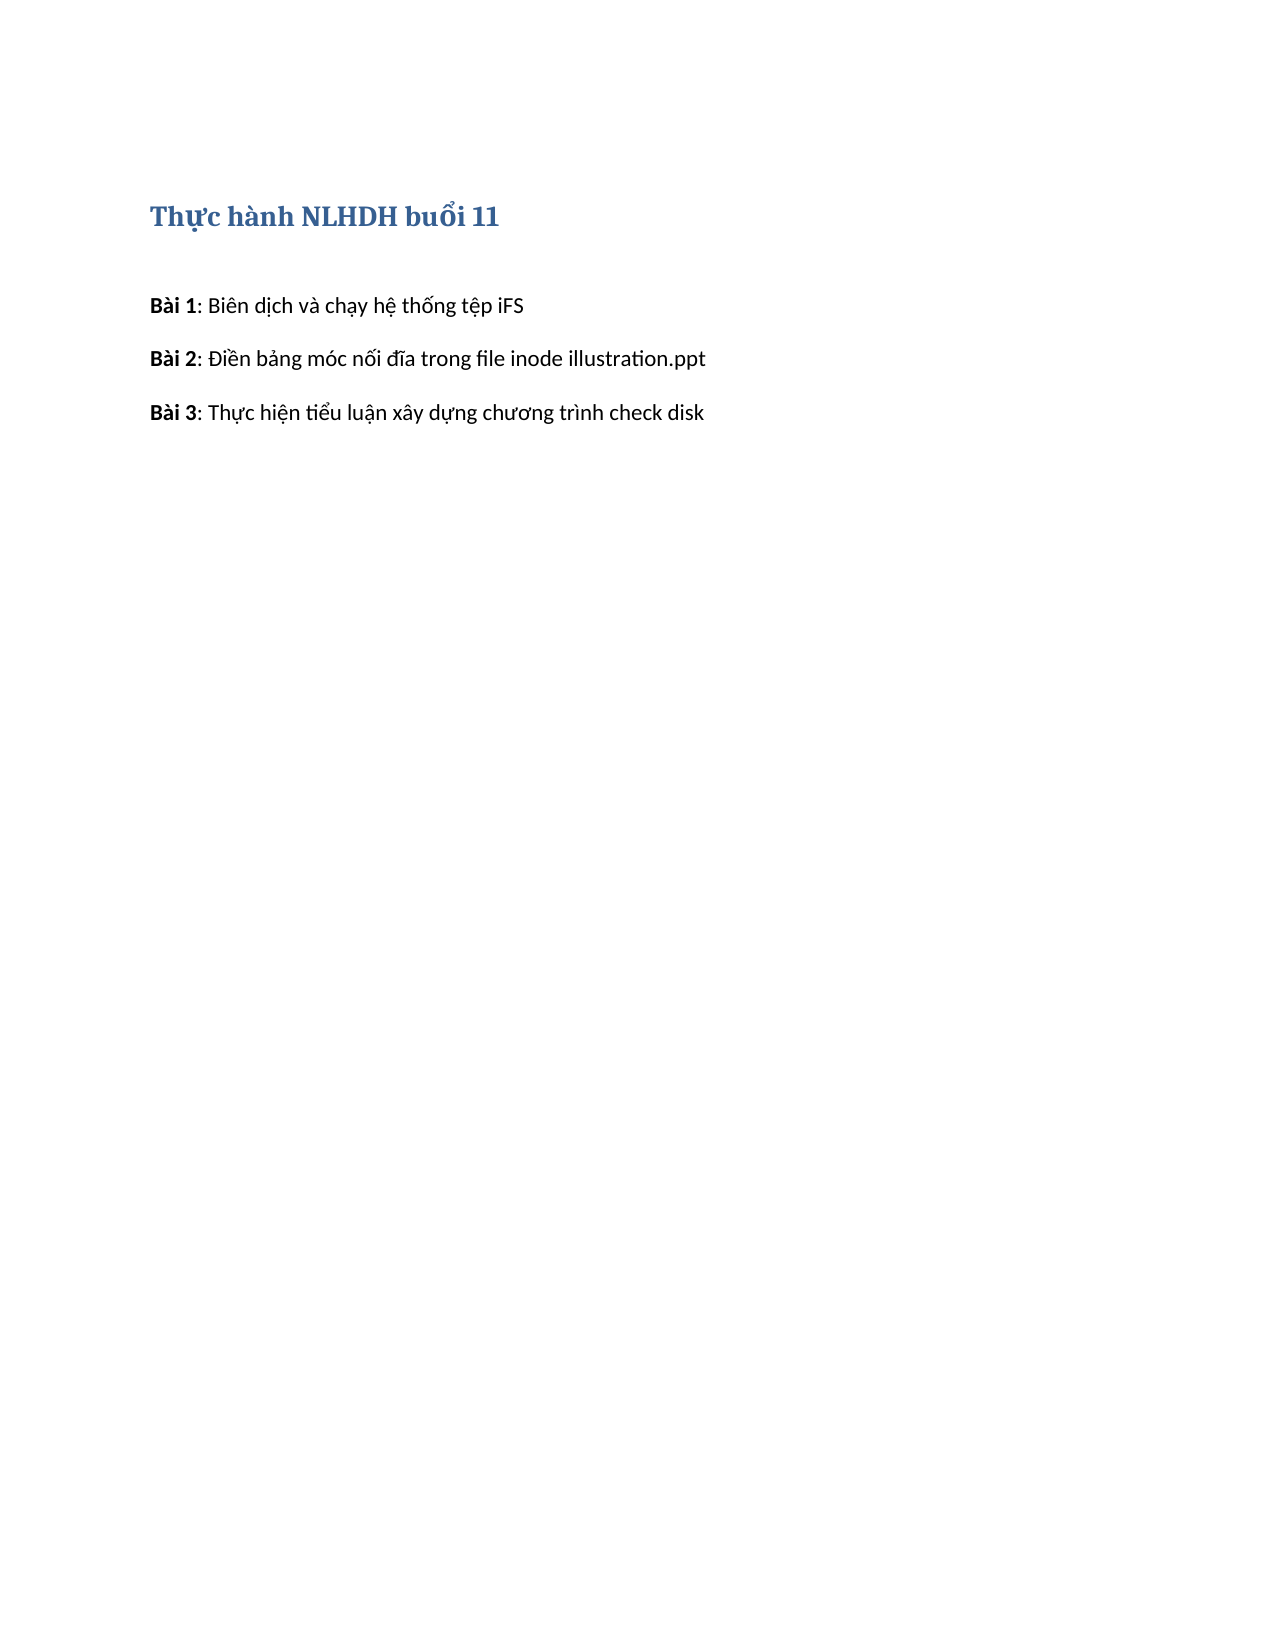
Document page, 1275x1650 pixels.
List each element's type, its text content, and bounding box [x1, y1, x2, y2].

text Bài 3: Thực hiện tiểu luận xây dựng chương trình check disk [150, 398, 1125, 426]
text Bài 2: Điền bảng móc nối đĩa trong file inode illustration.ppt [150, 344, 1125, 373]
subtitle Thực hành NLHDH buổi 11 [150, 200, 1125, 233]
text Bài 1: Biên dịch và chạy hệ thống tệp iFS [150, 292, 1125, 319]
